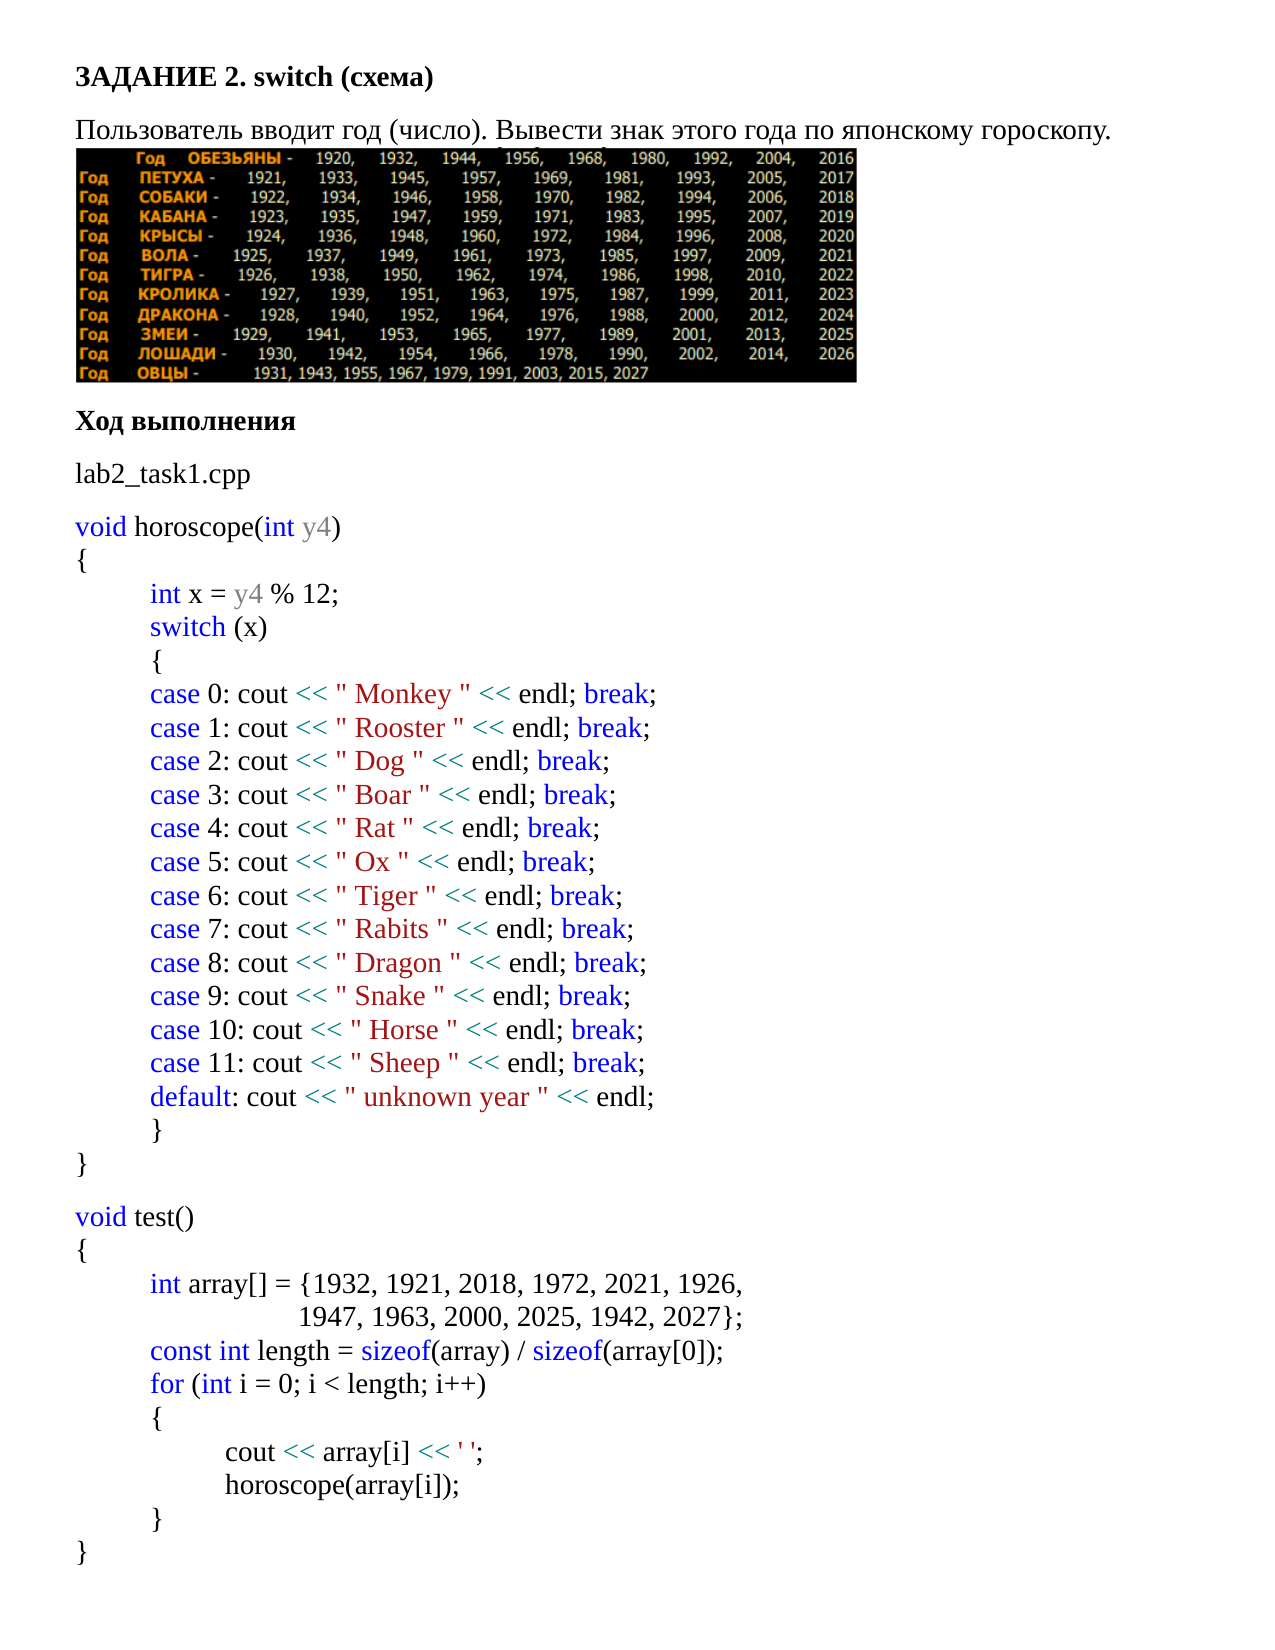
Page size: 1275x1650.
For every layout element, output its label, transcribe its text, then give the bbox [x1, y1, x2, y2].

text } [75, 1534, 1200, 1568]
text int array[] = {1932, 1921, 2018, 1972, 2021, 1926, [75, 1266, 1200, 1299]
text const int length = sizeof(array) / sizeof(array[0]); [75, 1333, 1200, 1367]
text 1947, 1963, 2000, 2025, 1942, 2027}; [75, 1299, 1200, 1333]
text cout << array[i] << ' '; [75, 1434, 1200, 1467]
picture [75, 147, 858, 385]
text { [75, 1232, 1200, 1266]
text { [75, 542, 1200, 576]
text case 0: cout << " Monkey " << endl; break; [75, 676, 1200, 710]
text void horoscope(int y4) [75, 509, 1200, 542]
text Ход выполнения [75, 403, 1200, 437]
text case 2: cout << " Dog " << endl; break; [75, 743, 1200, 777]
text case 4: cout << " Rat " << endl; break; [75, 811, 1200, 844]
text case 10: cout << " Horse " << endl; break; [75, 1012, 1200, 1045]
text void test() [75, 1199, 1200, 1232]
text case 1: cout << " Rooster " << endl; break; [75, 710, 1200, 743]
text } [75, 1501, 1200, 1534]
text case 11: cout << " Sheep " << endl; break; [75, 1045, 1200, 1079]
text case 6: cout << " Tiger " << endl; break; [75, 878, 1200, 911]
text case 8: cout << " Dragon " << endl; break; [75, 945, 1200, 978]
text case 5: cout << " Ox " << endl; break; [75, 844, 1200, 878]
text case 7: cout << " Rabits " << endl; break; [75, 911, 1200, 945]
text int x = y4 % 12; [75, 576, 1200, 609]
text { [75, 643, 1200, 676]
text case 9: cout << " Snake " << endl; break; [75, 978, 1200, 1012]
text default: cout << " unknown year " << endl; [75, 1079, 1200, 1112]
text { [75, 1400, 1200, 1434]
text ЗАДАНИЕ 2. switch (схема) [75, 59, 1200, 93]
text } [75, 1112, 1200, 1146]
text case 3: cout << " Boar " << endl; break; [75, 777, 1200, 811]
text } [75, 1146, 1200, 1179]
text horoscope(array[i]); [75, 1467, 1200, 1501]
text switch (x) [75, 609, 1200, 643]
text for (int i = 0; i < length; i++) [75, 1367, 1200, 1400]
text lab2_task1.cpp [75, 456, 1200, 489]
